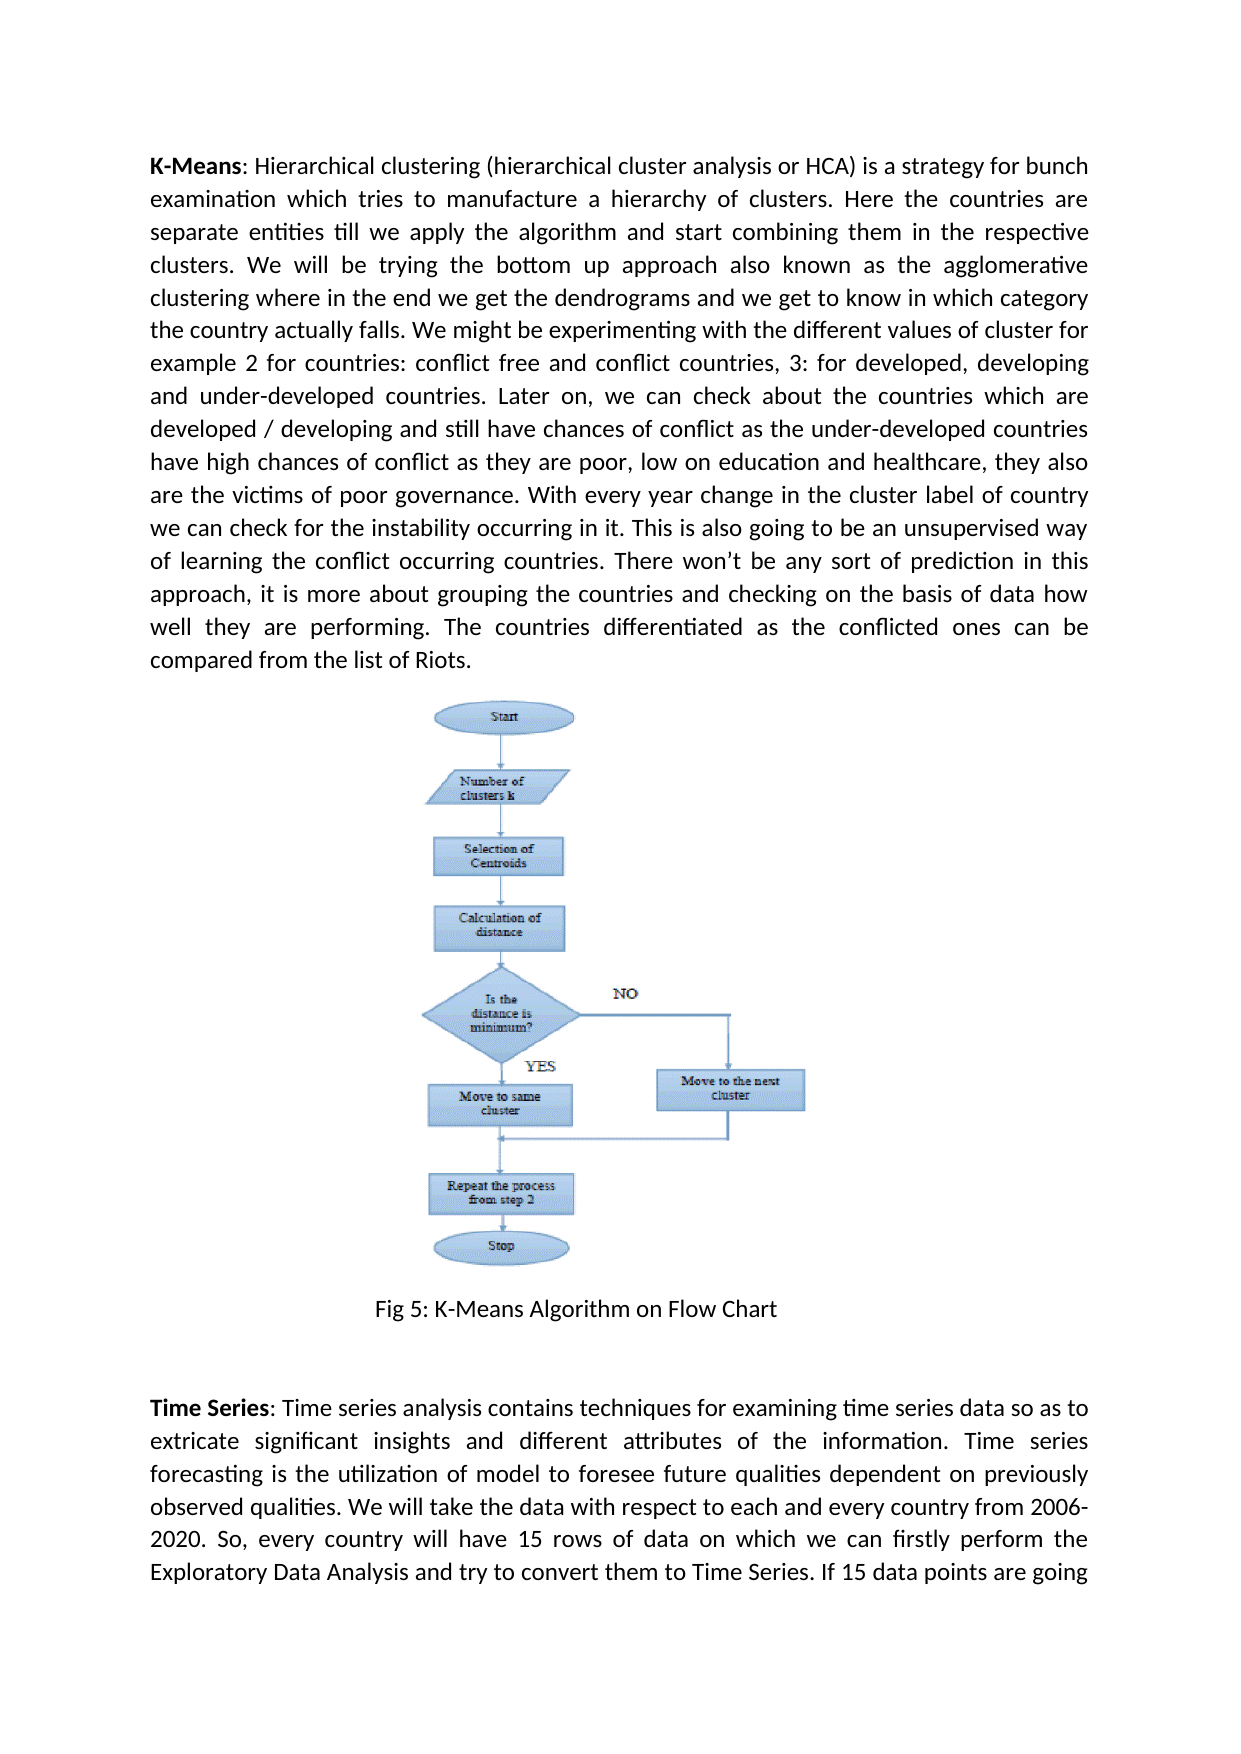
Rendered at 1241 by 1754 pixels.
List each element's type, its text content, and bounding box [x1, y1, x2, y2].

picture [375, 693, 818, 1274]
text Fig 5: K-Means Algorithm on Flow Chart [300, 1293, 1090, 1323]
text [150, 1392, 1090, 1587]
text K-Means: Hierarchical clustering (hierarchical cluster analysis or HCA) is a strategy for bunch examination which tries to manufacture a hierarchy of clusters. Here the countries are separate entities till we apply the algorithm and start combining them in the respective clusters. We will be trying the bottom up approach also known as the agglomerative clustering where in the end we get the dendrograms and we get to know in which category the country actually falls. We might be experimenting with the different values of cluster for example 2 for countries: conflict free and conflict countries, 3: for developed, developing and under-developed countries. Later on, we can check about the countries which are developed / developing and still have chances of conflict as the under-developed countries have high chances of conflict as they are poor, low on education and healthcare, they also are the victims of poor governance. With every year change in the cluster label of country we can check for the instability occurring in it. This is also going to be an unsupervised way of learning the conflict occurring countries. There won’t be any sort of prediction in this approach, it is more about grouping the countries and checking on the basis of data how well they are performing. The countries differentiated as the conflicted ones can be compared from the list of Riots. [150, 150, 1090, 674]
